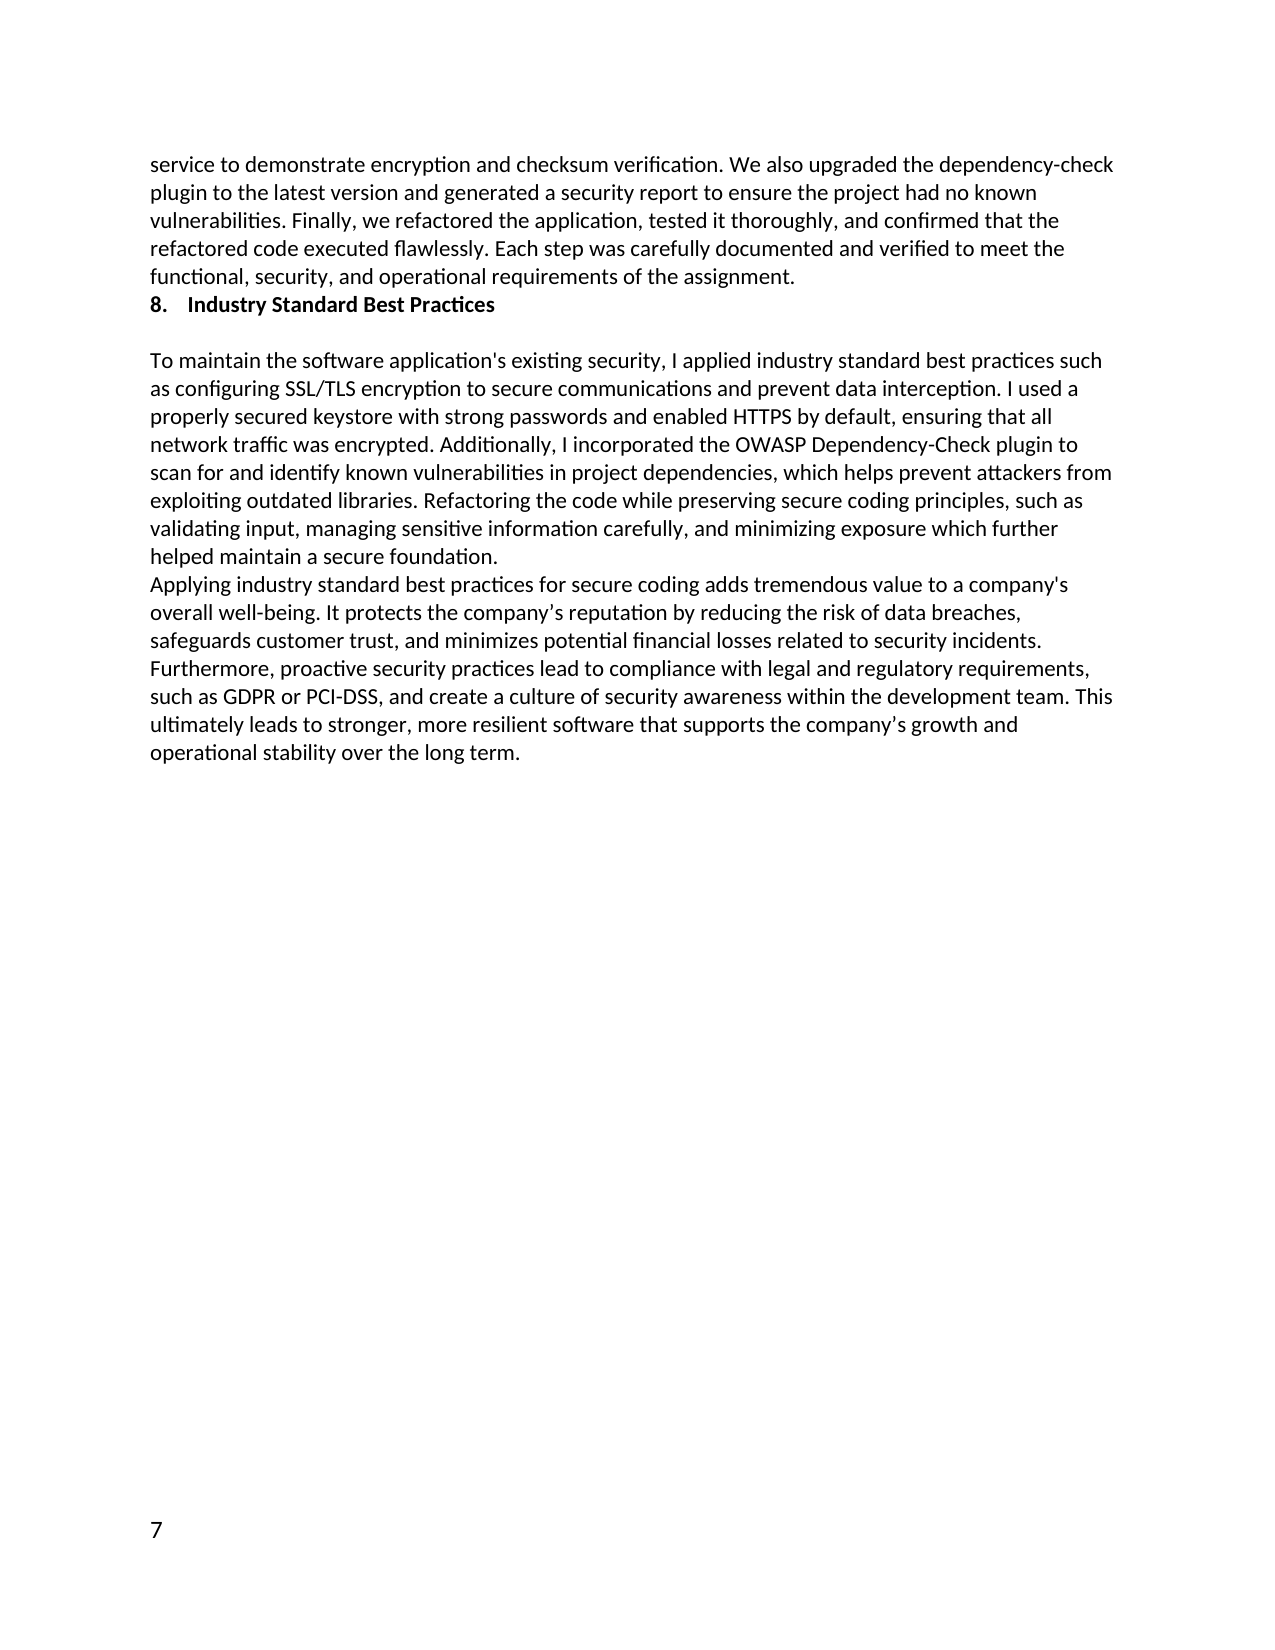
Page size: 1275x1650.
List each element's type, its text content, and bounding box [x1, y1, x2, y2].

subtitle Industry Standard Best Practices [150, 290, 1125, 318]
text To maintain the software application's existing security, I applied industry standard best practices such as configuring SSL/TLS encryption to secure communications and prevent data interception. I used a properly secured keystore with strong passwords and enabled HTTPS by default, ensuring that all network traffic was encrypted. Additionally, I incorporated the OWASP Dependency-Check plugin to scan for and identify known vulnerabilities in project dependencies, which helps prevent attackers from exploiting outdated libraries. Refactoring the code while preserving secure coding principles, such as validating input, managing sensitive information carefully, and minimizing exposure which further helped maintain a secure foundation. [150, 346, 1125, 570]
text Applying industry standard best practices for secure coding adds tremendous value to a company's overall well-being. It protects the company’s reputation by reducing the risk of data breaches, safeguards customer trust, and minimizes potential financial losses related to security incidents. Furthermore, proactive security practices lead to compliance with legal and regulatory requirements, such as GDPR or PCI-DSS, and create a culture of security awareness within the development team. This ultimately leads to stronger, more resilient software that supports the company’s growth and operational stability over the long term. [150, 570, 1125, 766]
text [150, 150, 1125, 290]
